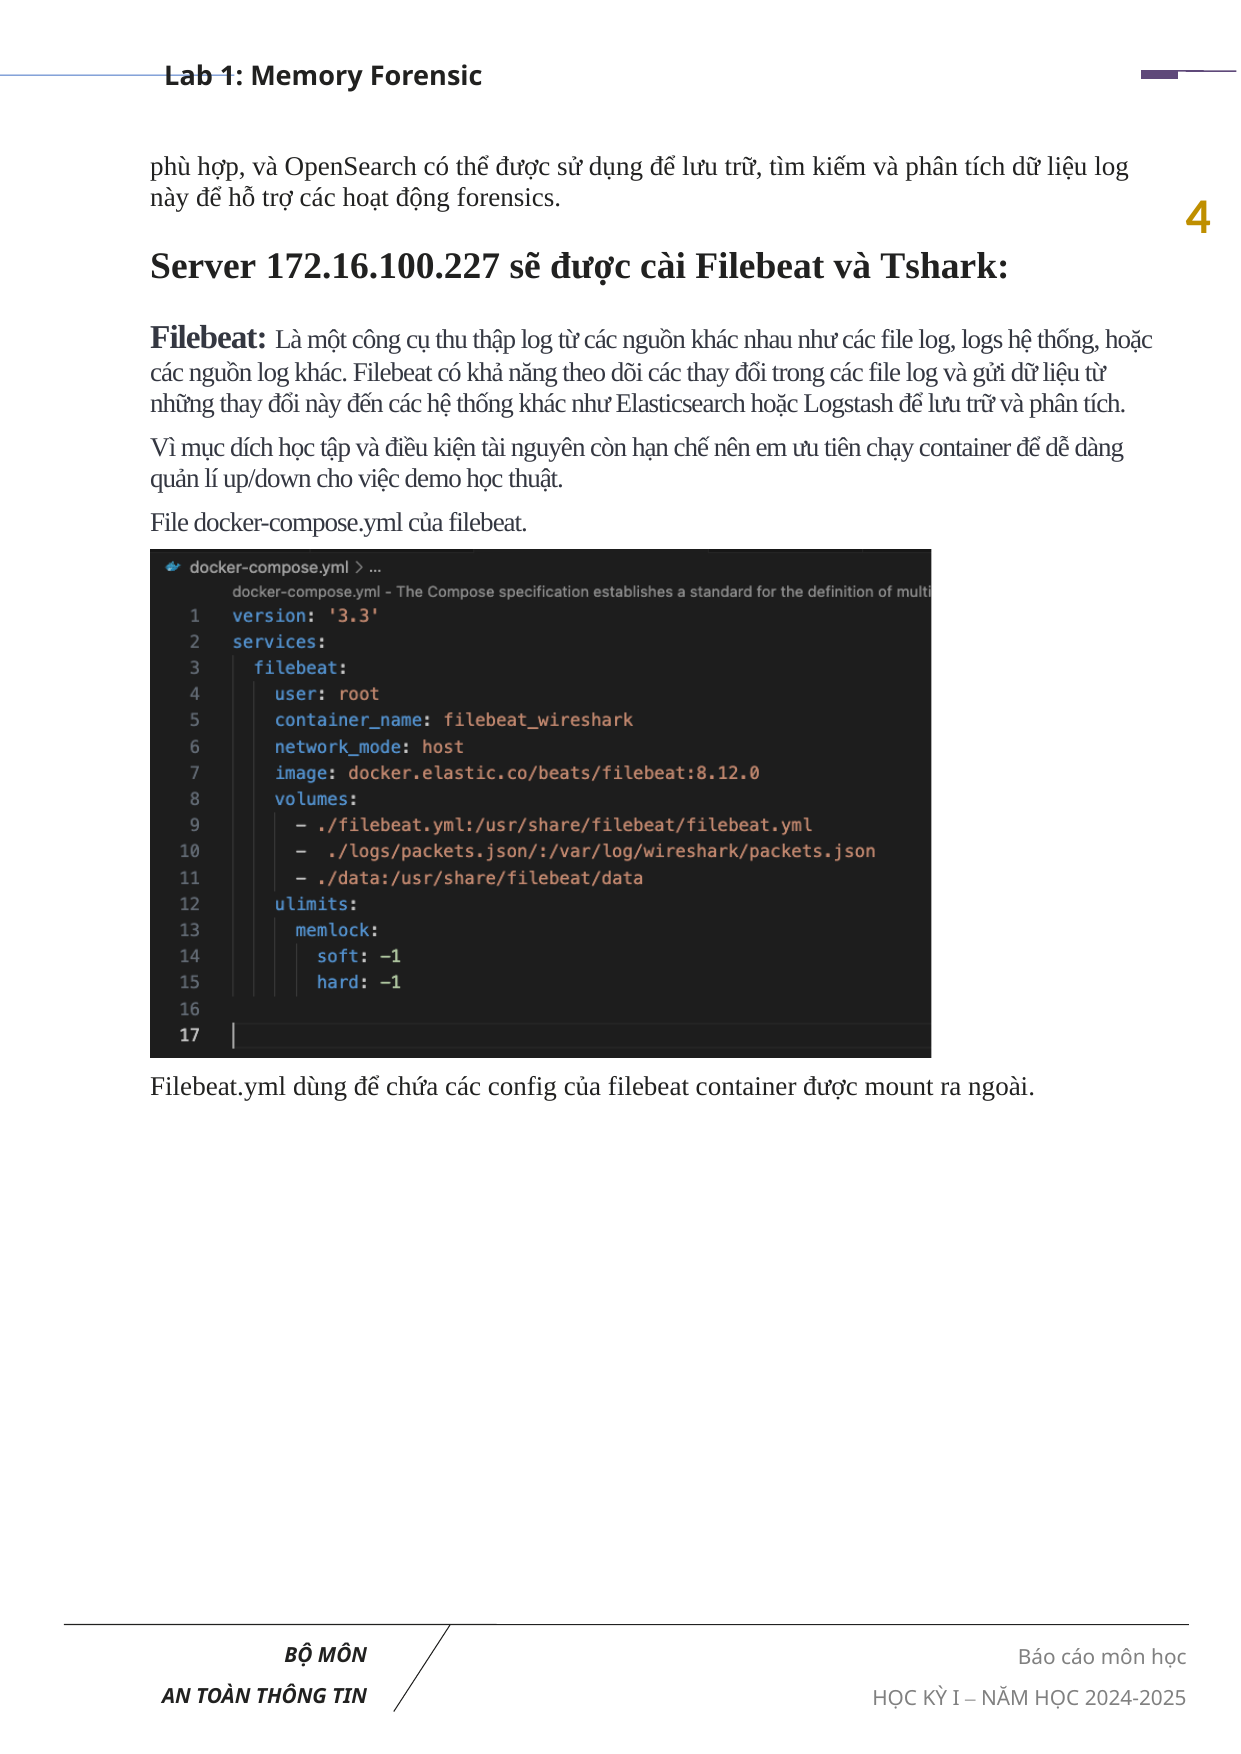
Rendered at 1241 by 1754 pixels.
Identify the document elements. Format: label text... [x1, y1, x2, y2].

text Filebeat: Là một công cụ thu thập log từ các nguồn khác nhau như các file log, logs hệ thống, hoặc các nguồn log khác. Filebeat có khả năng theo dõi các thay đổi trong các file log và gửi dữ liệu từ những thay đổi này đến các hệ thống khác như Elasticsearch hoặc Logstash để lưu trữ và phân tích. [150, 318, 1153, 418]
picture [150, 549, 932, 1058]
text Filebeat.yml dùng để chứa các config của filebeat container được mount ra ngoài. [150, 1070, 1153, 1101]
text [150, 150, 1153, 212]
text File docker-compose.yml của filebeat. [150, 506, 1153, 537]
text Vì mục dích học tập và điều kiện tài nguyên còn hạn chế nên em ưu tiên chạy container để dễ dàng quản lí up/down cho việc demo học thuật. [150, 431, 1153, 493]
text Server 172.16.100.227 sẽ được cài Filebeat và Tshark: [150, 243, 1153, 287]
